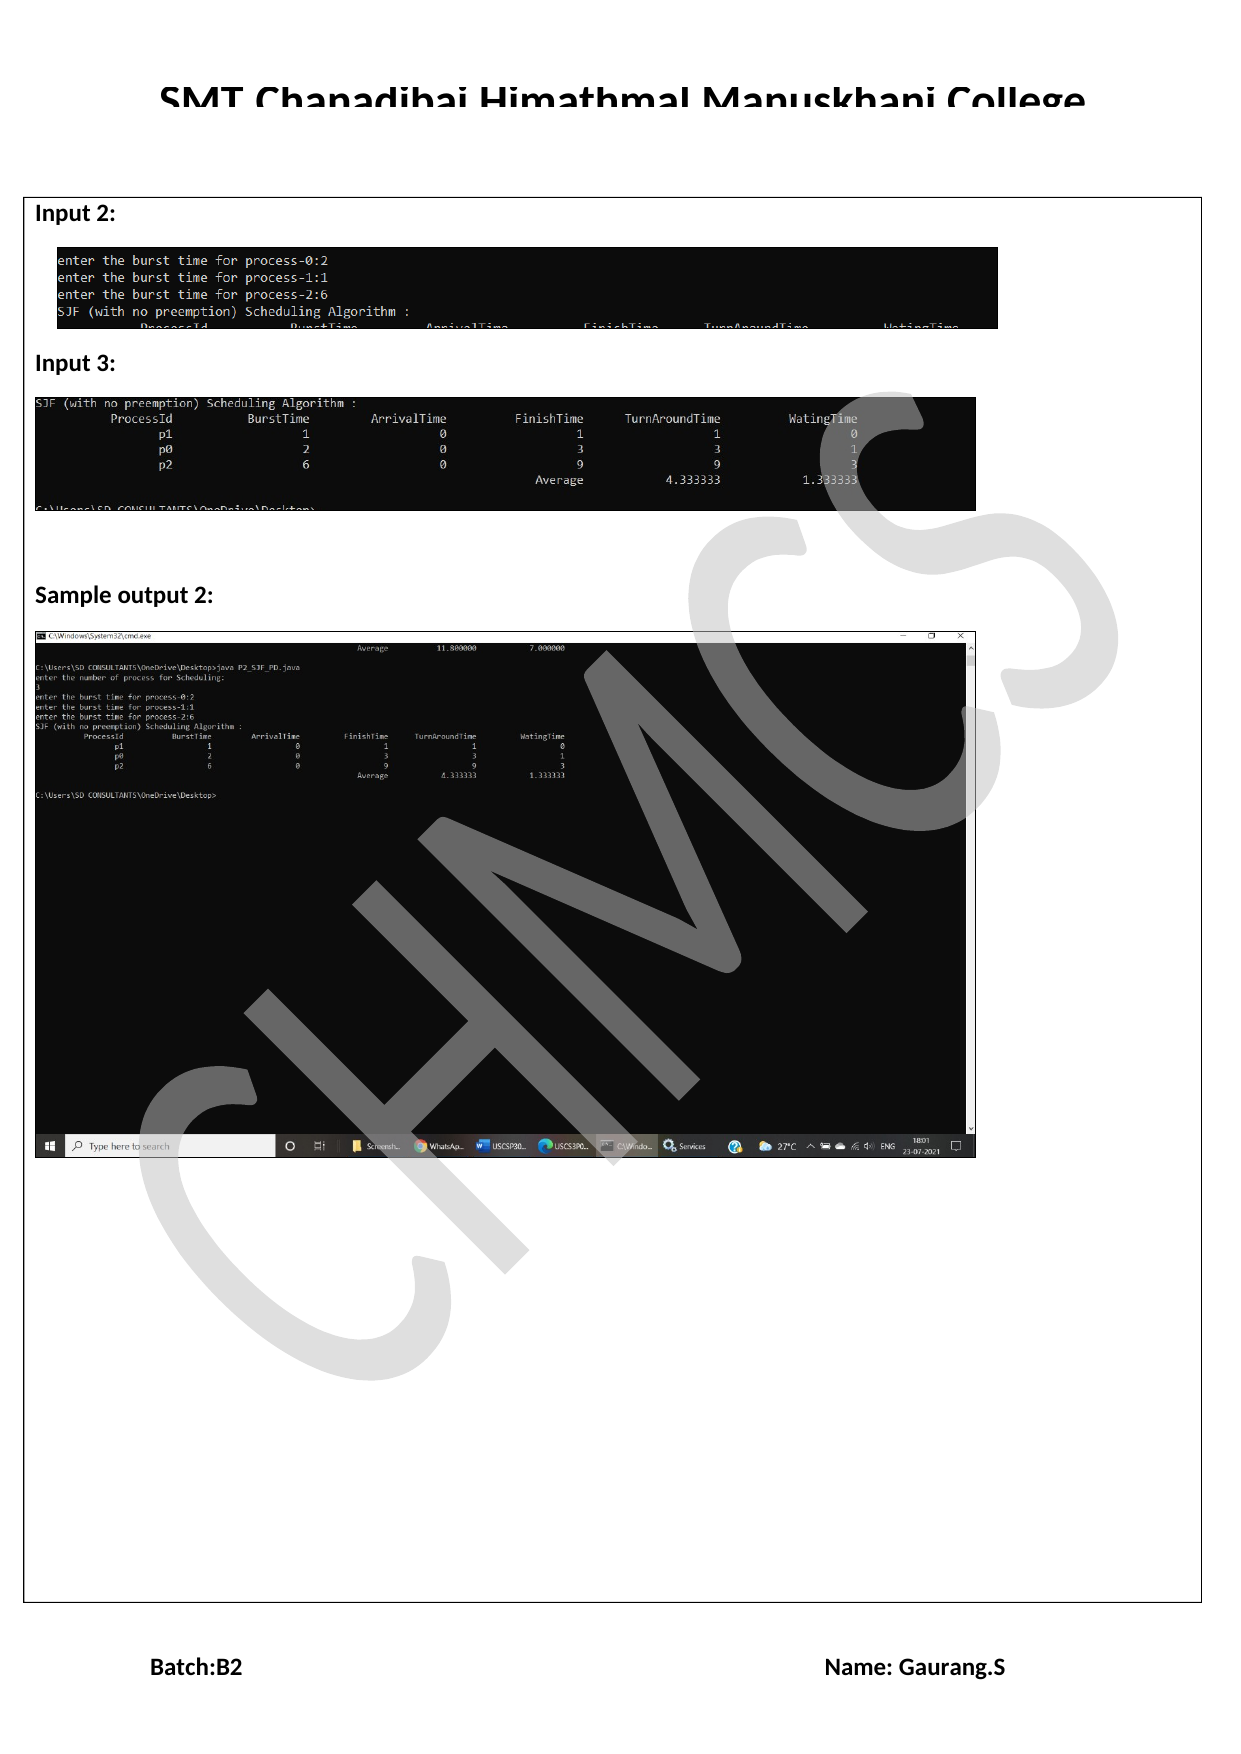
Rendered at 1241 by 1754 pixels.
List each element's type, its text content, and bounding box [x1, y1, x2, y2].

picture [36, 398, 856, 510]
text Input 2: [35, 198, 1223, 228]
picture [58, 248, 997, 328]
text Sample output 2: [35, 579, 1223, 610]
picture [857, 398, 975, 510]
picture [36, 632, 975, 1157]
picture [412, 1049, 603, 1157]
text Input 3: [35, 347, 1223, 378]
picture [732, 632, 975, 789]
